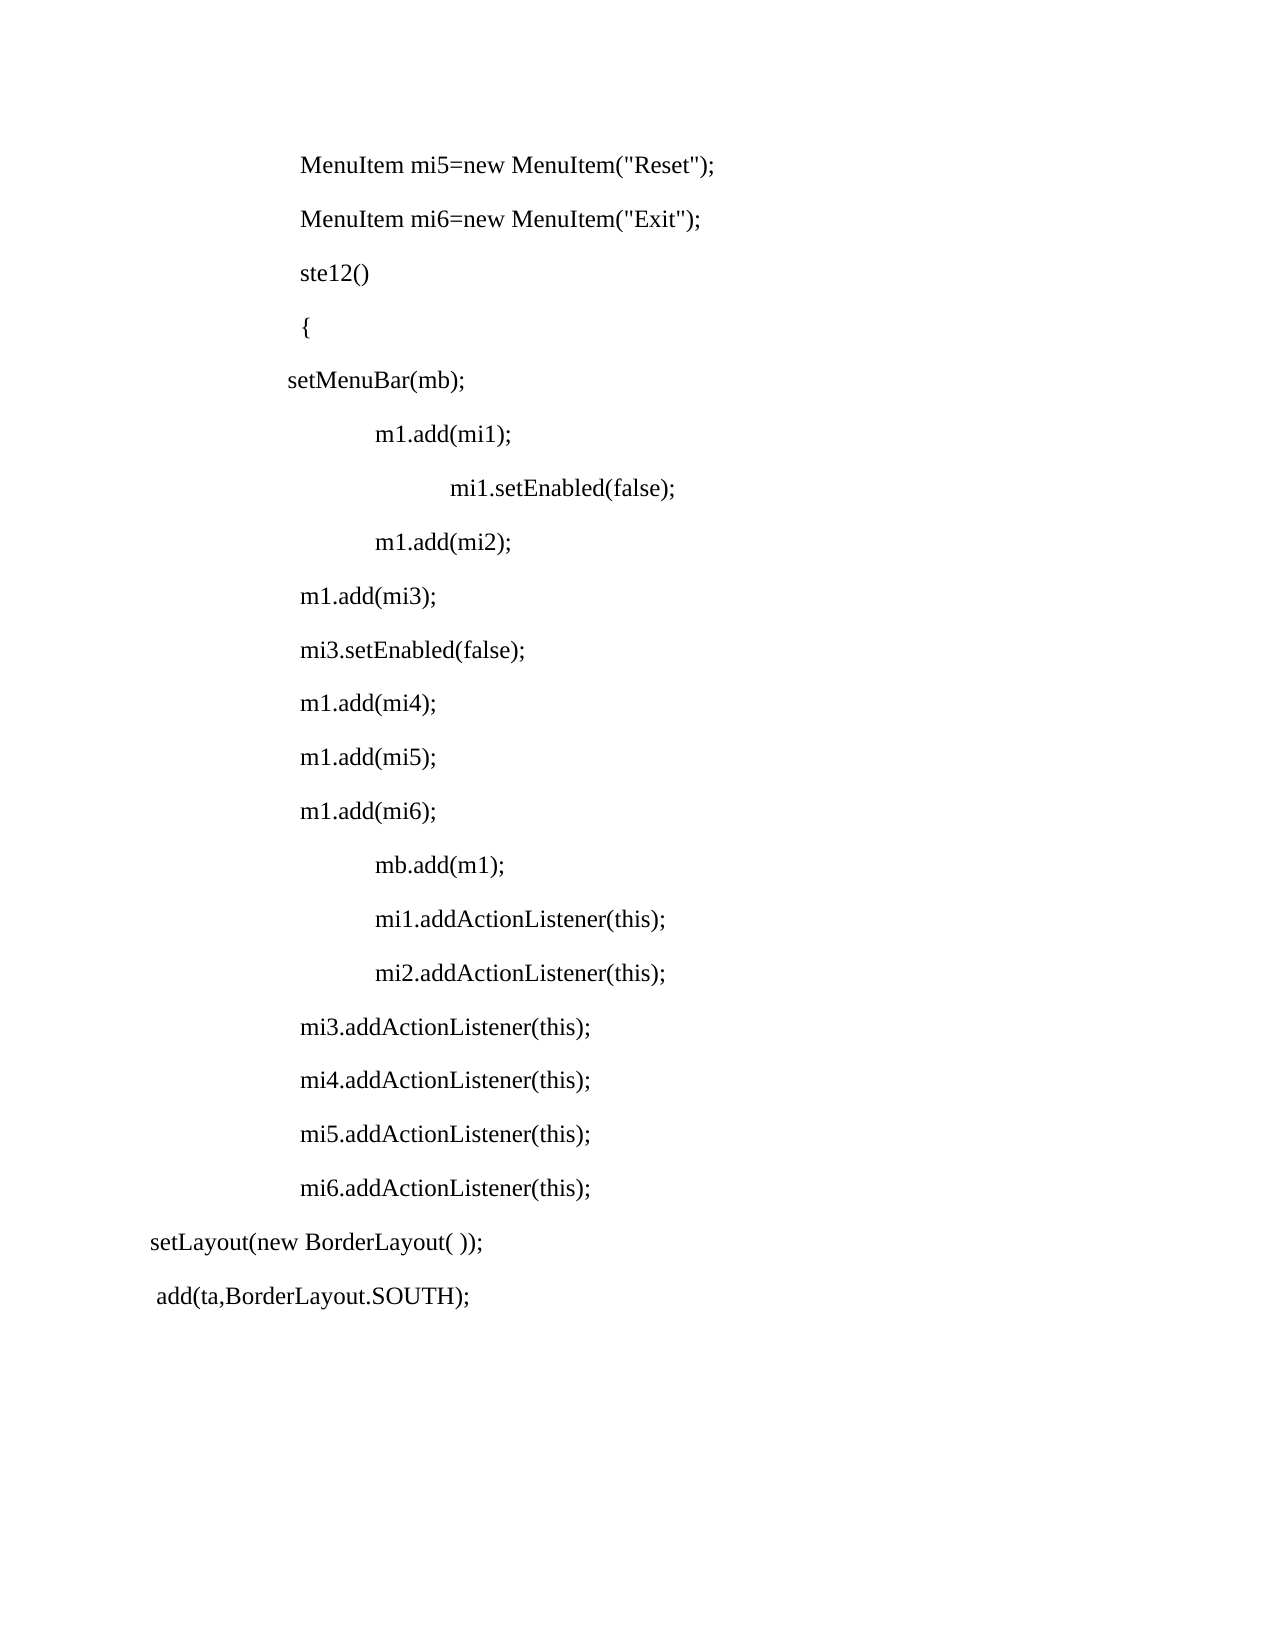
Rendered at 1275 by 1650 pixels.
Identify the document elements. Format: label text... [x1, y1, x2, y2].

text { [150, 312, 1125, 340]
text ste12() [150, 258, 1125, 286]
text mb.add(m1); [150, 850, 1125, 879]
text setLayout(new BorderLayout( )); [150, 1227, 1125, 1256]
text MenuItem mi5=new MenuItem("Reset"); [150, 150, 1125, 179]
text setMenuBar(mb); [150, 365, 1125, 394]
text m1.add(mi3); [150, 581, 1125, 609]
text mi5.addActionListener(this); [150, 1119, 1125, 1148]
text mi3.addActionListener(this); [150, 1012, 1125, 1040]
text mi3.setEnabled(false); [150, 635, 1125, 663]
text mi1.addActionListener(this); [150, 904, 1125, 933]
text m1.add(mi5); [150, 742, 1125, 771]
text mi1.setEnabled(false); [150, 473, 1125, 502]
text mi2.addActionListener(this); [150, 958, 1125, 987]
text mi4.addActionListener(this); [150, 1066, 1125, 1094]
text MenuItem mi6=new MenuItem("Exit"); [150, 204, 1125, 233]
text add(ta,BorderLayout.SOUTH); [150, 1281, 1125, 1310]
text m1.add(mi4); [150, 688, 1125, 717]
text mi6.addActionListener(this); [150, 1173, 1125, 1202]
text m1.add(mi1); [150, 419, 1125, 448]
text m1.add(mi6); [150, 796, 1125, 825]
text m1.add(mi2); [150, 527, 1125, 556]
